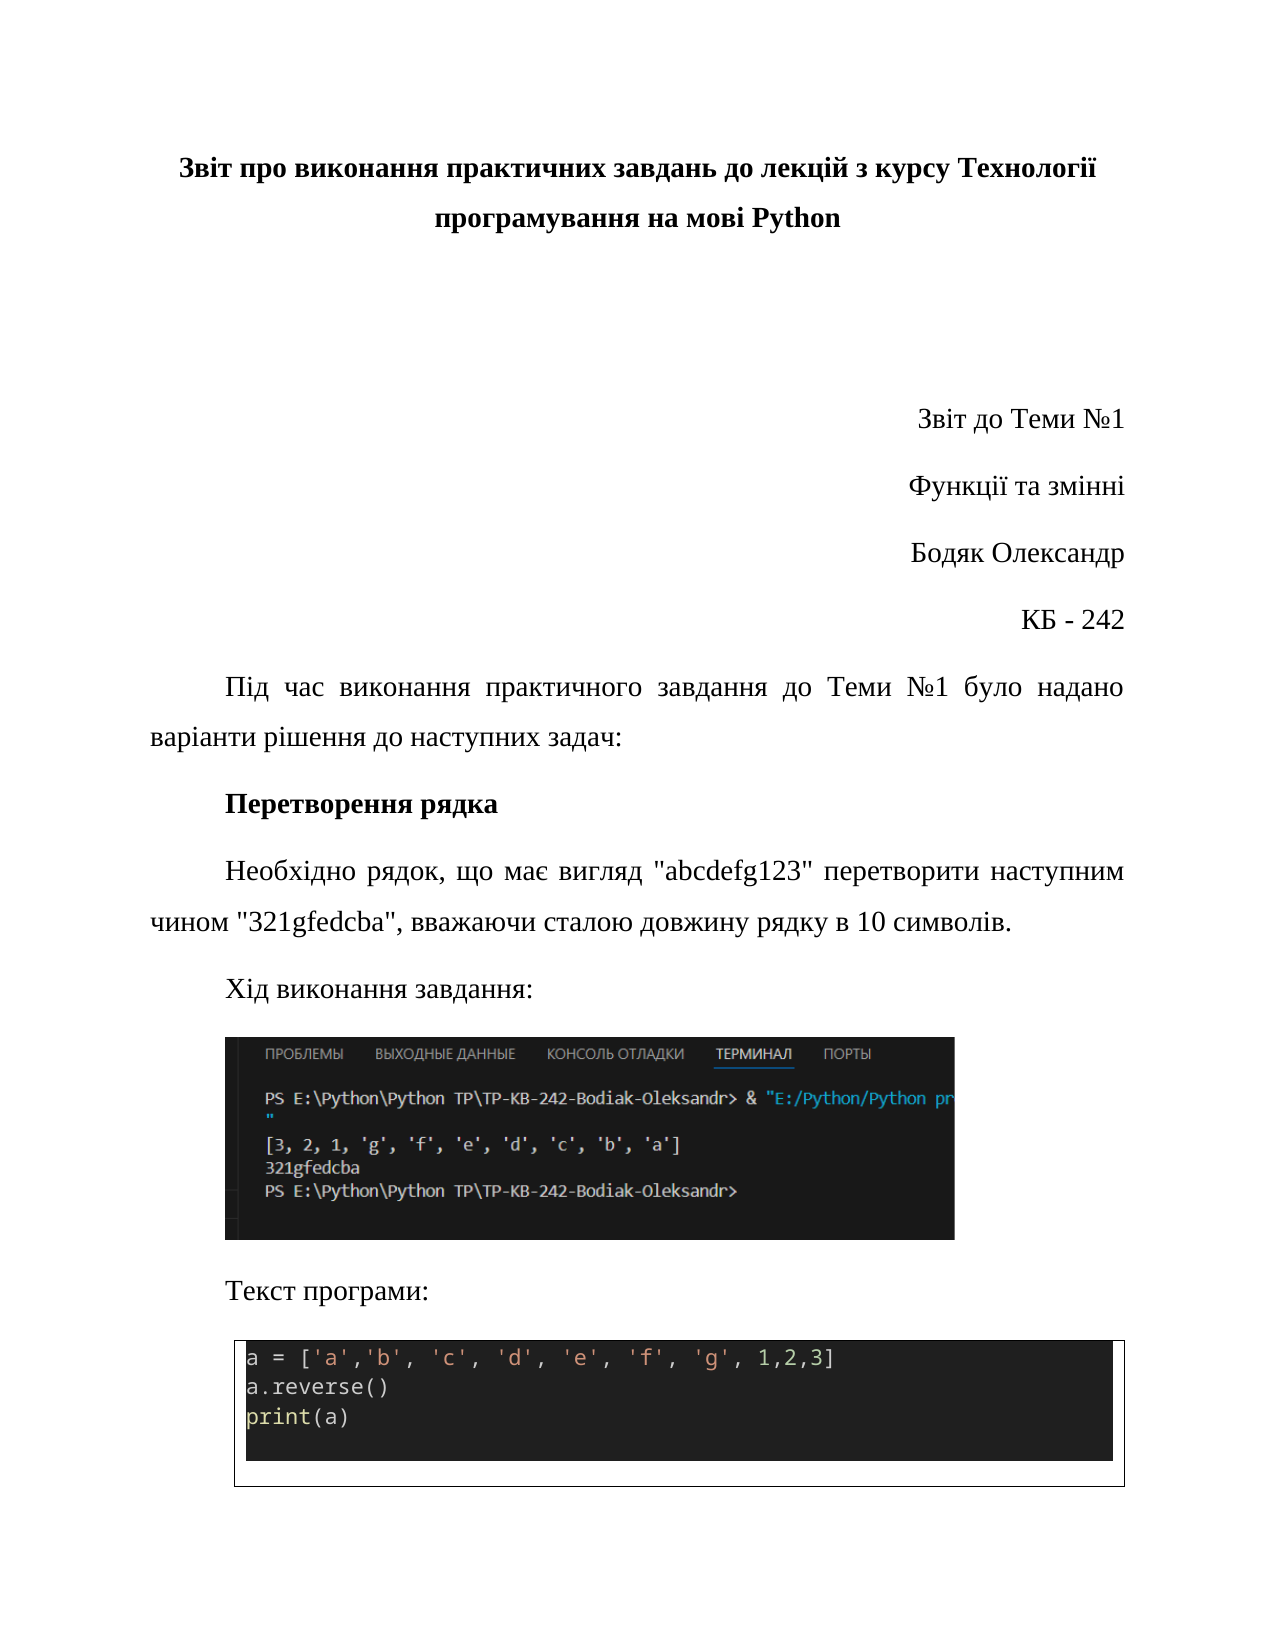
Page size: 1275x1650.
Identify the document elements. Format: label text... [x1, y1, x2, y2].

text Звіт про виконання практичних завдань до лекцій з курсу Технології програмування на мові Python [150, 150, 1125, 234]
text Звіт до Теми №1 [150, 401, 1125, 435]
text Текст програми: [150, 1273, 1125, 1307]
text Перетворення рядка [150, 786, 1125, 820]
text Під час виконання практичного завдання до Теми №1 було надано варіанти рішення до наступних задач: [150, 669, 1125, 753]
text Бодяк Олександр [150, 535, 1125, 569]
text Хід виконання завдання: [150, 971, 1125, 1004]
picture [225, 1037, 955, 1240]
text Необхідно рядок, що має вигляд "abcdefg123" перетворити наступним чином "321gfedcba", вважаючи сталою довжину рядку в 10 символів. [150, 853, 1125, 937]
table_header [235, 1341, 1124, 1486]
text Функції та змінні [150, 468, 1125, 502]
text КБ - 242 [150, 602, 1125, 636]
